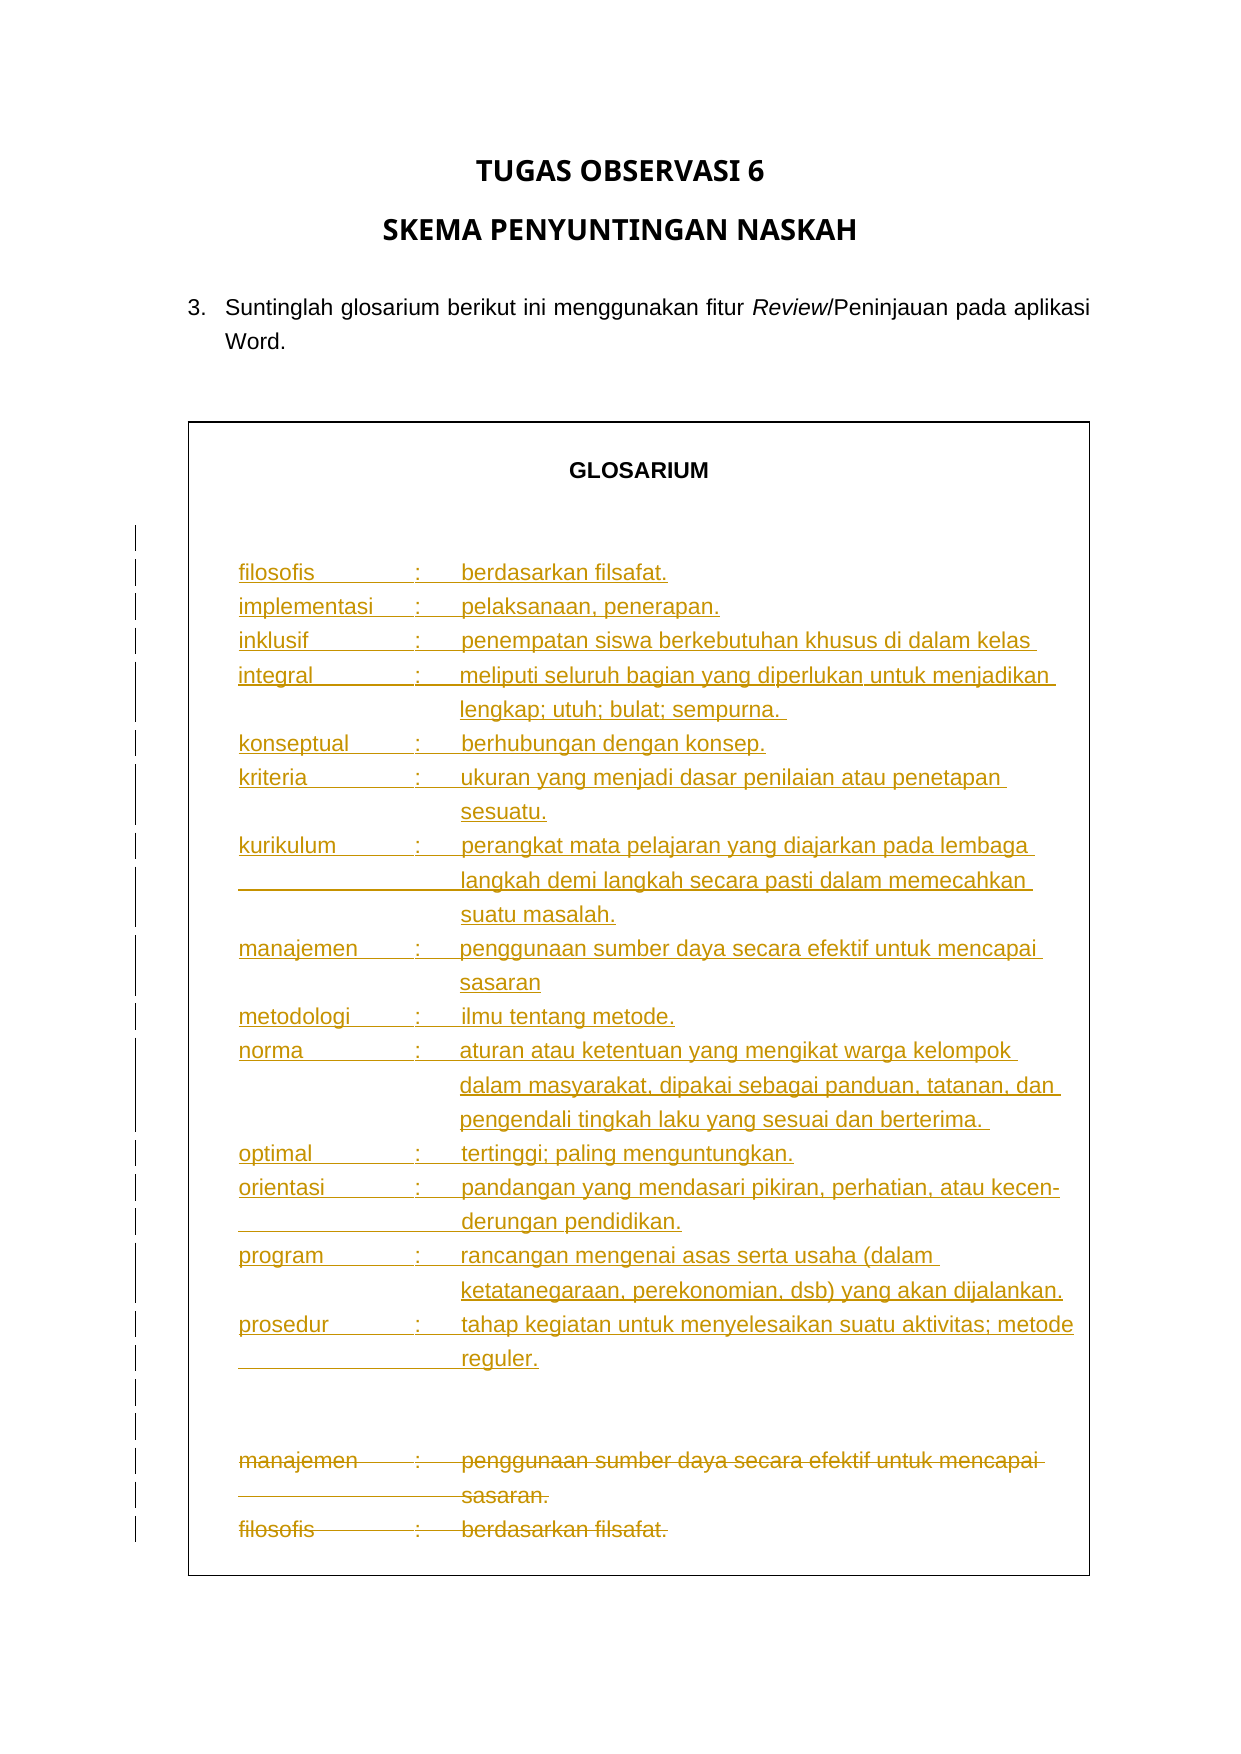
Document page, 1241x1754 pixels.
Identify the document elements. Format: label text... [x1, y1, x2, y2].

text SKEMA PENYUNTINGAN NASKAH [150, 209, 1090, 249]
text TUGAS OBSERVASI 6 [150, 150, 1090, 190]
list Suntinglah glosarium berikut ini menggunakan fitur Review/Peninjauan pada aplikasi Word. [187, 294, 1090, 354]
table_header GLOSARIUM [189, 423, 1089, 1575]
